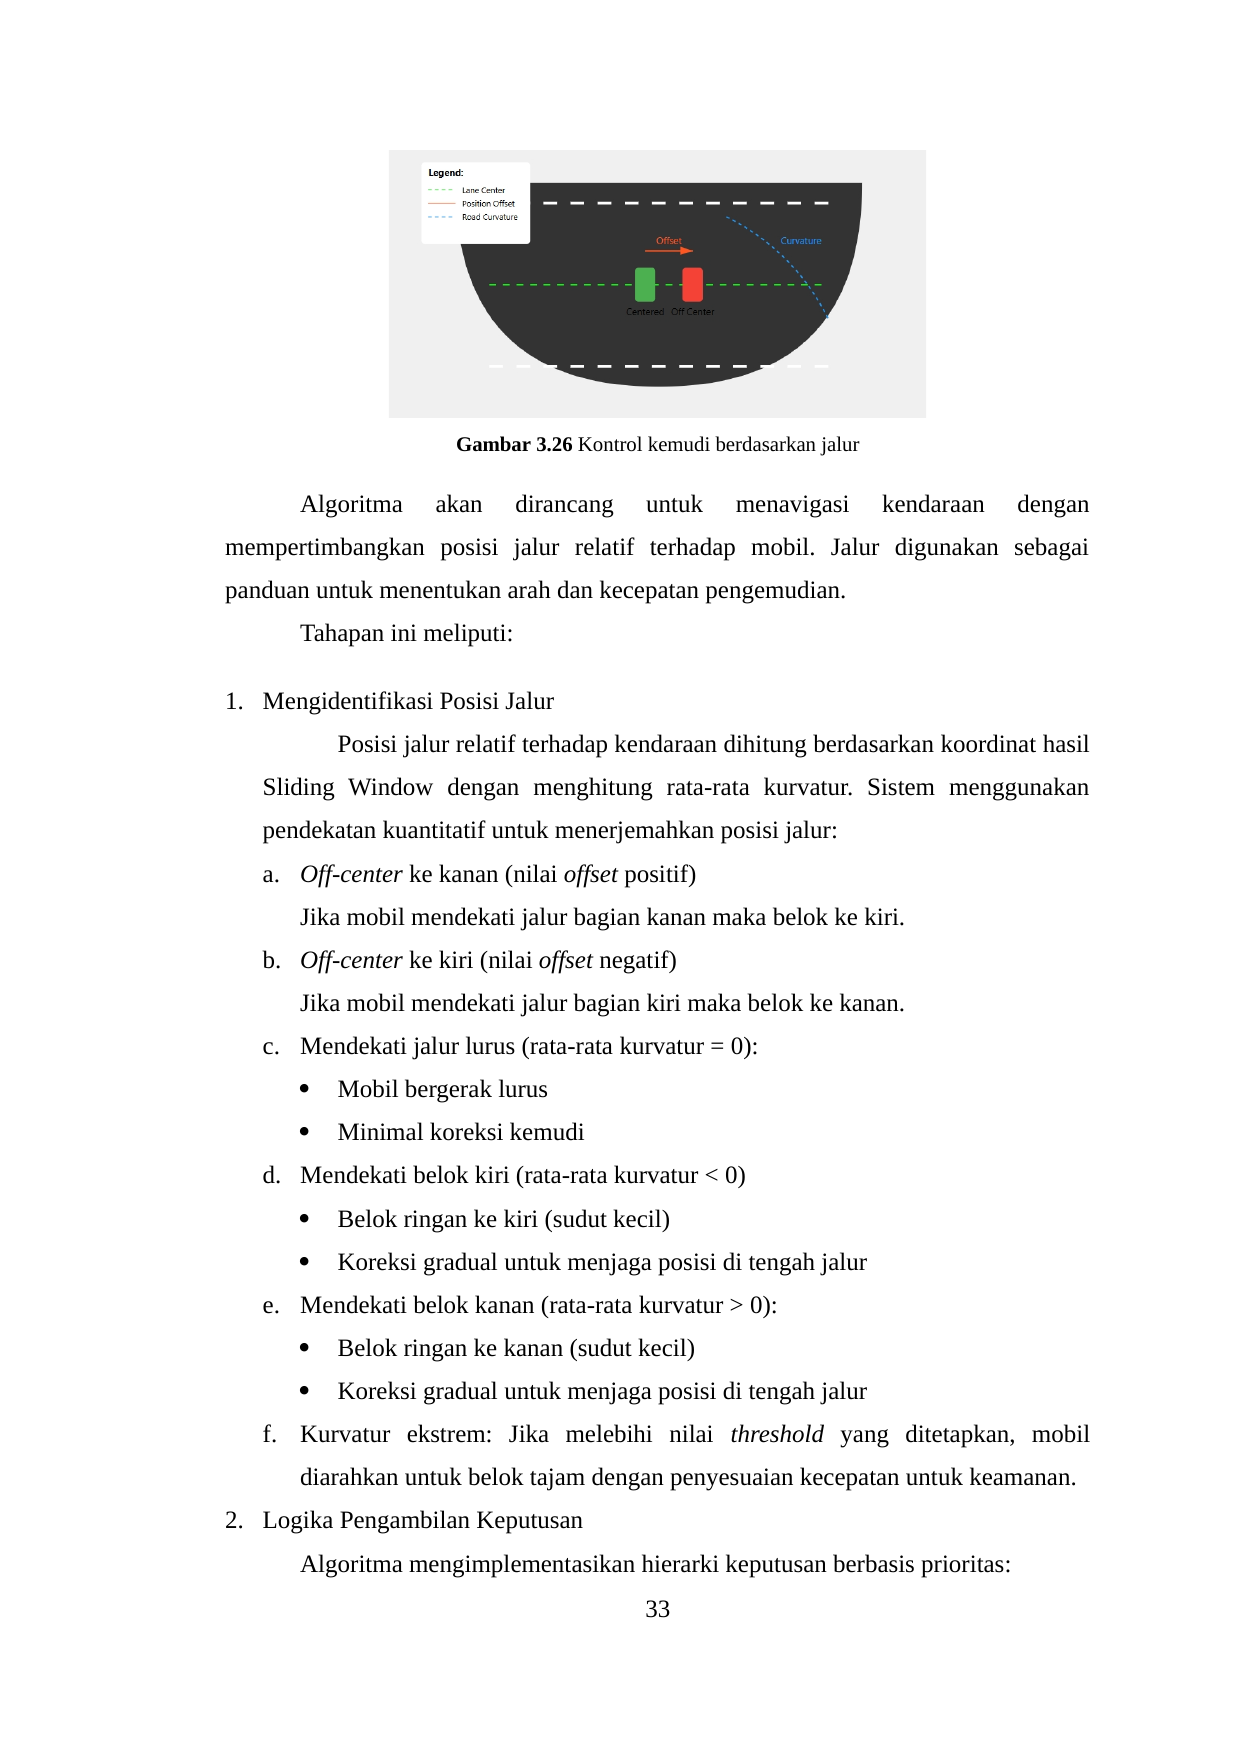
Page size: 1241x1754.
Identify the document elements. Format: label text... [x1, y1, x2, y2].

list Koreksi gradual untuk menjaga posisi di tengah jalur [300, 1247, 1090, 1276]
list Jika mobil mendekati jalur bagian kiri maka belok ke kanan. [300, 988, 1090, 1017]
list Kurvatur ekstrem: Jika melebihi nilai threshold yang ditetapkan, mobil diarahkan untuk belok tajam dengan penyesuaian kecepatan untuk keamanan. [262, 1419, 1090, 1491]
list Mendekati jalur lurus (rata-rata kurvatur = 0): [262, 1031, 1090, 1060]
list Mobil bergerak lurus [300, 1074, 1090, 1103]
list Belok ringan ke kanan (sudut kecil) [300, 1333, 1090, 1362]
text Algoritma akan dirancang untuk menavigasi kendaraan dengan mempertimbangkan posisi jalur relatif terhadap mobil. Jalur digunakan sebagai panduan untuk menentukan arah dan kecepatan pengemudian. [225, 489, 1090, 604]
list Off-center ke kiri (nilai offset negatif) [262, 945, 1090, 974]
list Off-center ke kanan (nilai offset positif) [262, 859, 1090, 887]
list Koreksi gradual untuk menjaga posisi di tengah jalur [300, 1376, 1090, 1405]
list Mengidentifikasi Posisi Jalur [225, 686, 1090, 715]
list Belok ringan ke kiri (sudut kecil) [300, 1204, 1090, 1232]
list Logika Pengambilan Keputusan [225, 1506, 1090, 1534]
list Jika mobil mendekati jalur bagian kanan maka belok ke kiri. [300, 902, 1090, 931]
text Posisi jalur relatif terhadap kendaraan dihitung berdasarkan koordinat hasil Sliding Window dengan menghitung rata-rata kurvatur. Sistem menggunakan pendekatan kuantitatif untuk menerjemahkan posisi jalur: [262, 729, 1090, 844]
list Mendekati belok kanan (rata-rata kurvatur > 0): [262, 1290, 1090, 1319]
text Tahapan ini meliputi: [225, 618, 1090, 647]
list Minimal koreksi kemudi [300, 1117, 1090, 1146]
list Algoritma mengimplementasikan hierarki keputusan berbasis prioritas: [262, 1549, 1090, 1577]
list Mendekati belok kiri (rata-rata kurvatur < 0) [262, 1161, 1090, 1189]
picture [388, 150, 927, 418]
